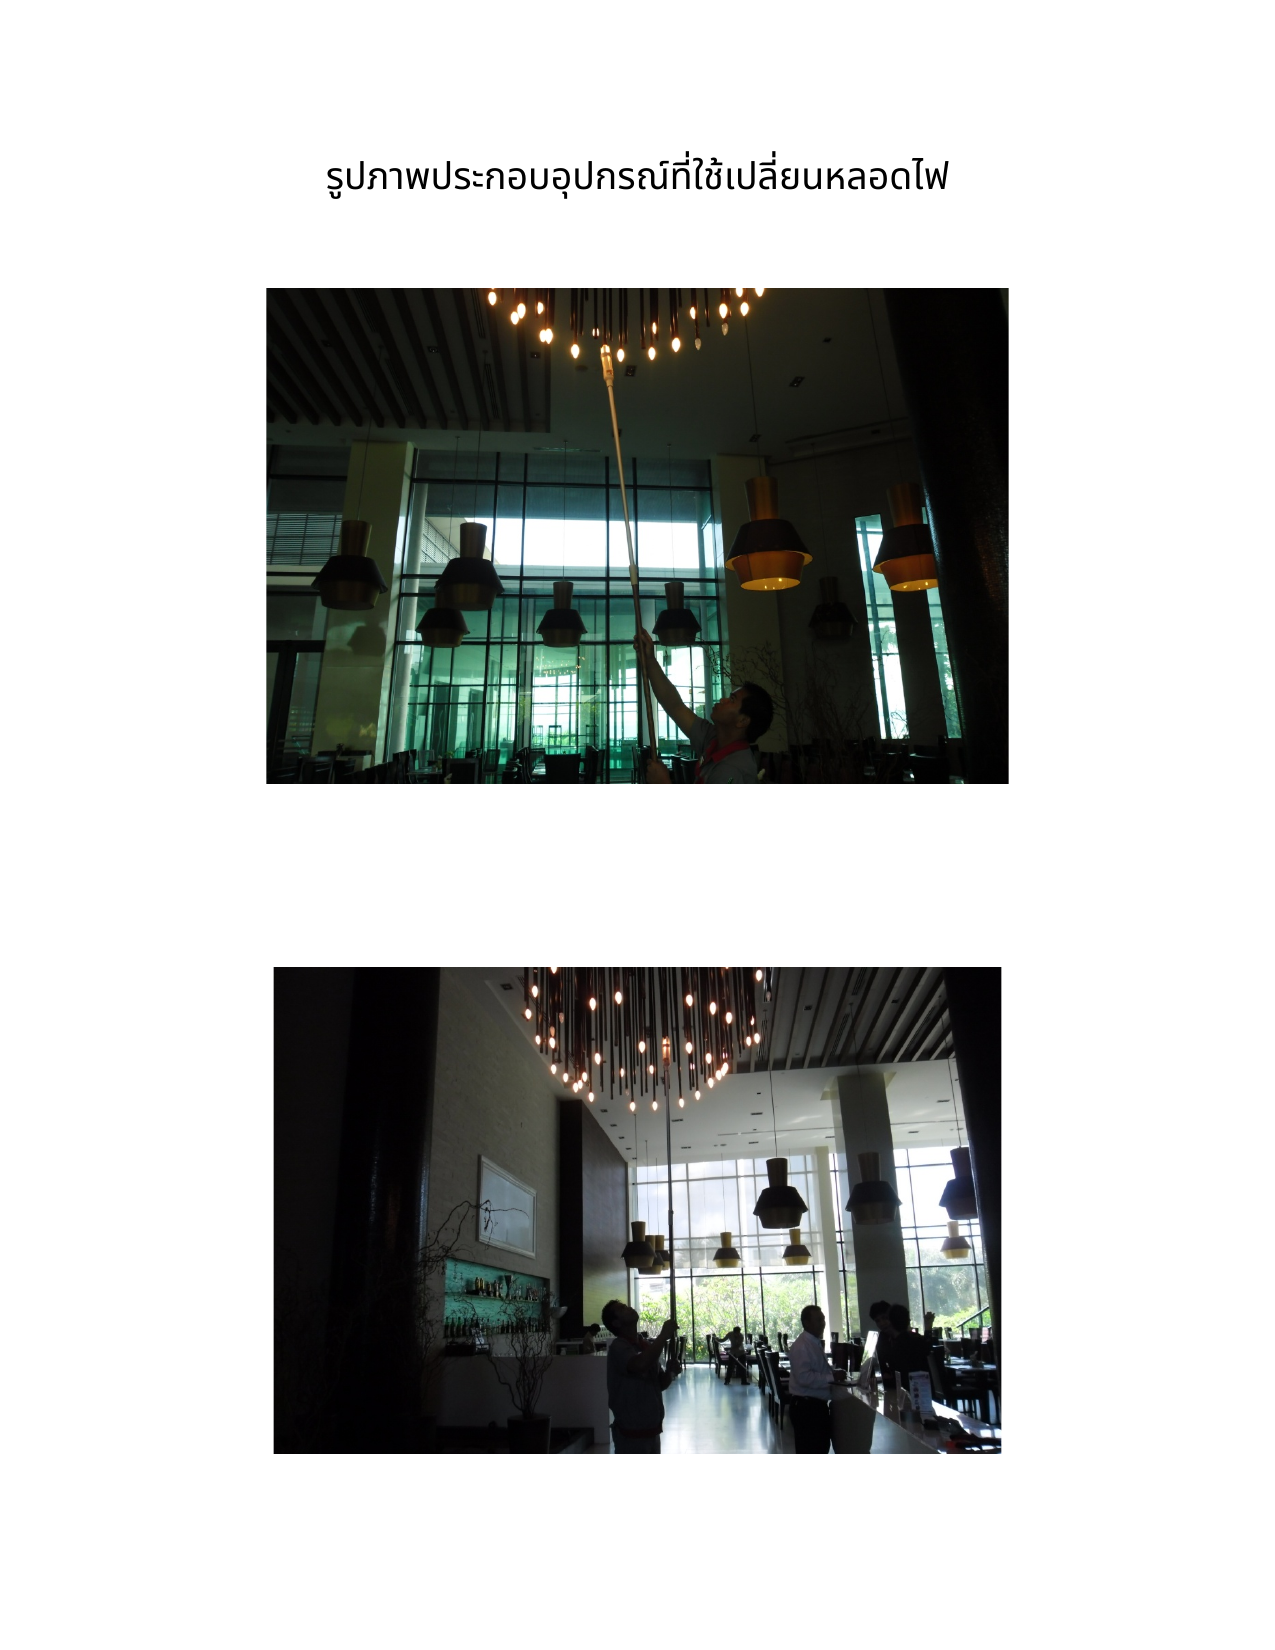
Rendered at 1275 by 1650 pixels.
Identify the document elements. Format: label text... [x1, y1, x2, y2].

picture [266, 288, 1009, 784]
picture [273, 967, 1002, 1454]
text รูปภาพประกอบอุปกรณ์ที่ใช้เปลี่ยนหลอดไฟ [150, 150, 1125, 207]
